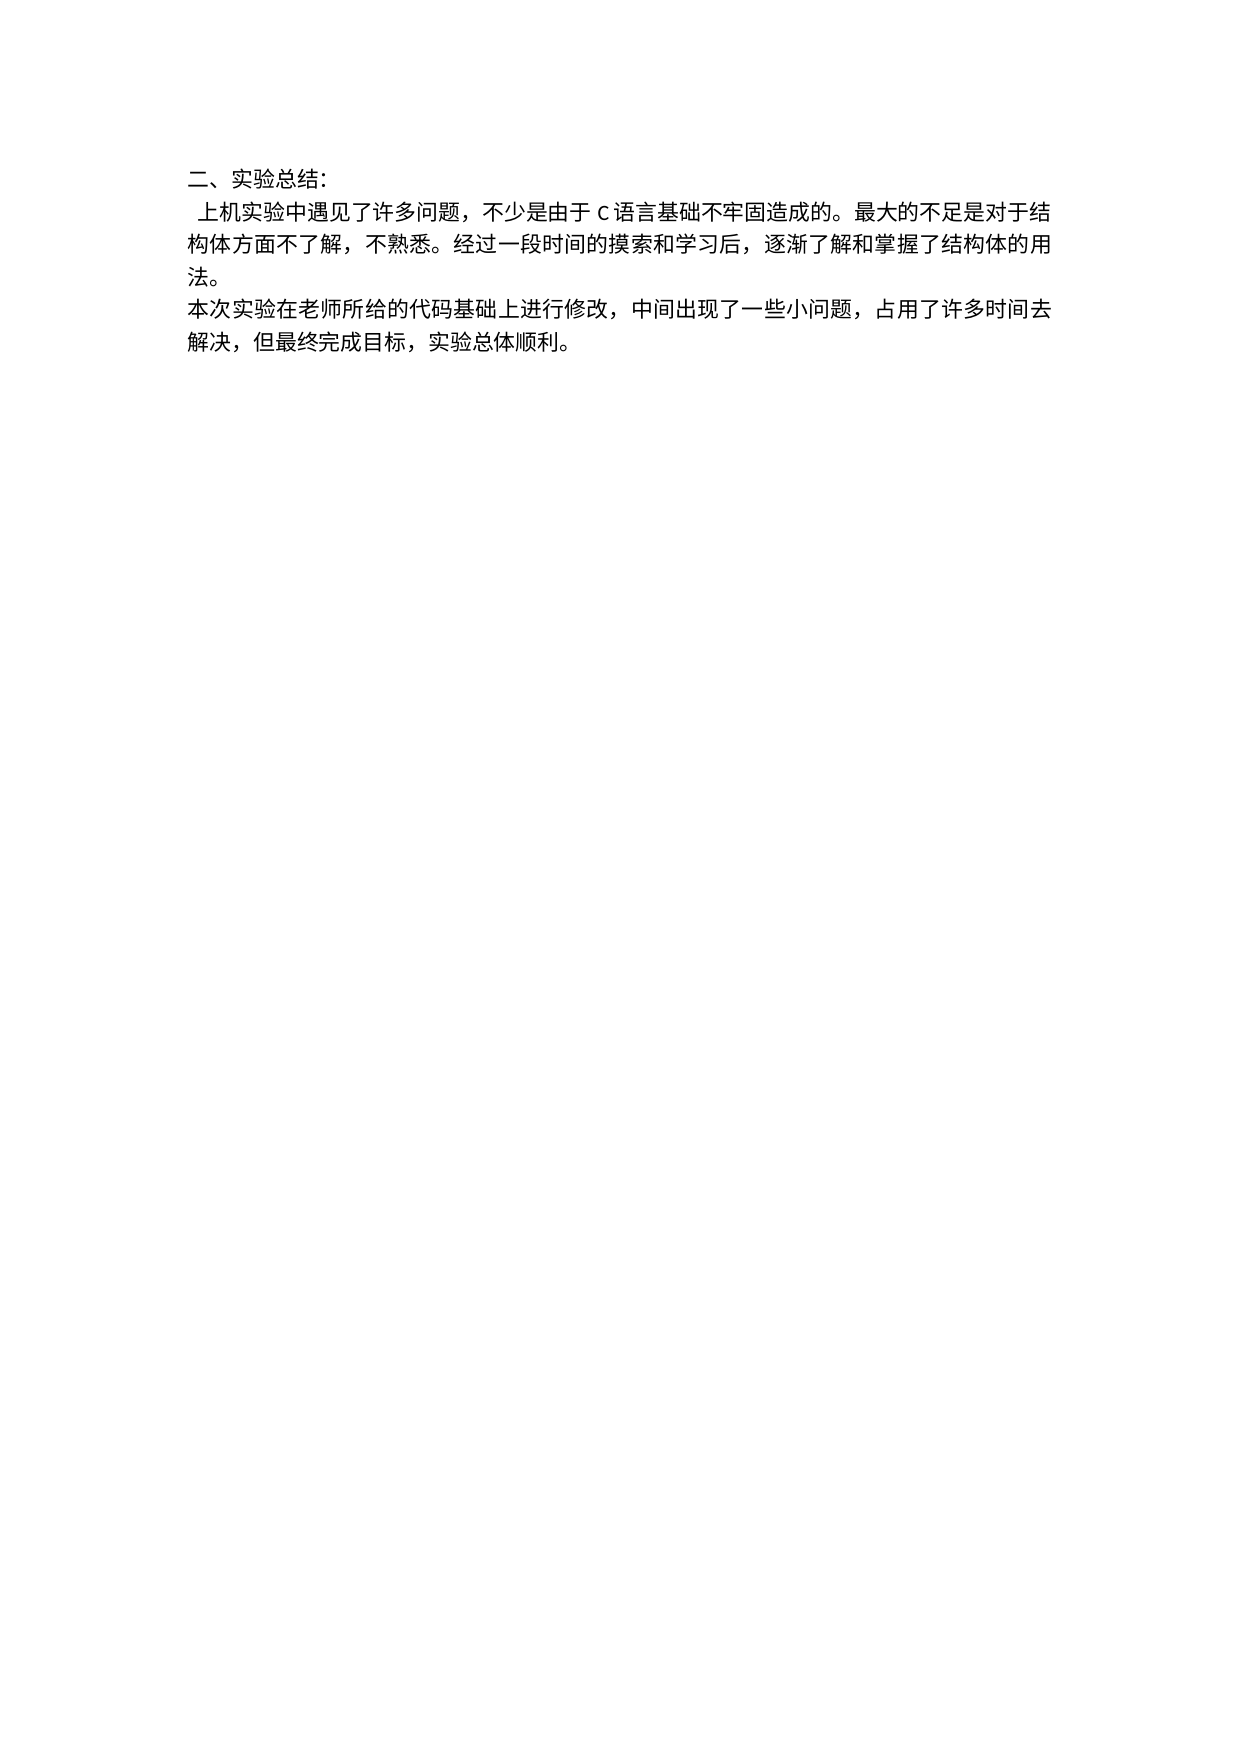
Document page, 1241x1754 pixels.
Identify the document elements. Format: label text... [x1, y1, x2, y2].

text 二、实验总结： [187, 162, 1053, 194]
text 上机实验中遇见了许多问题，不少是由于C语言基础不牢固造成的。最大的不足是对于结构体方面不了解，不熟悉。经过一段时间的摸索和学习后，逐渐了解和掌握了结构体的用法。 [187, 194, 1053, 292]
text 本次实验在老师所给的代码基础上进行修改，中间出现了一些小问题，占用了许多时间去解决，但最终完成目标，实验总体顺利。 [187, 292, 1053, 357]
